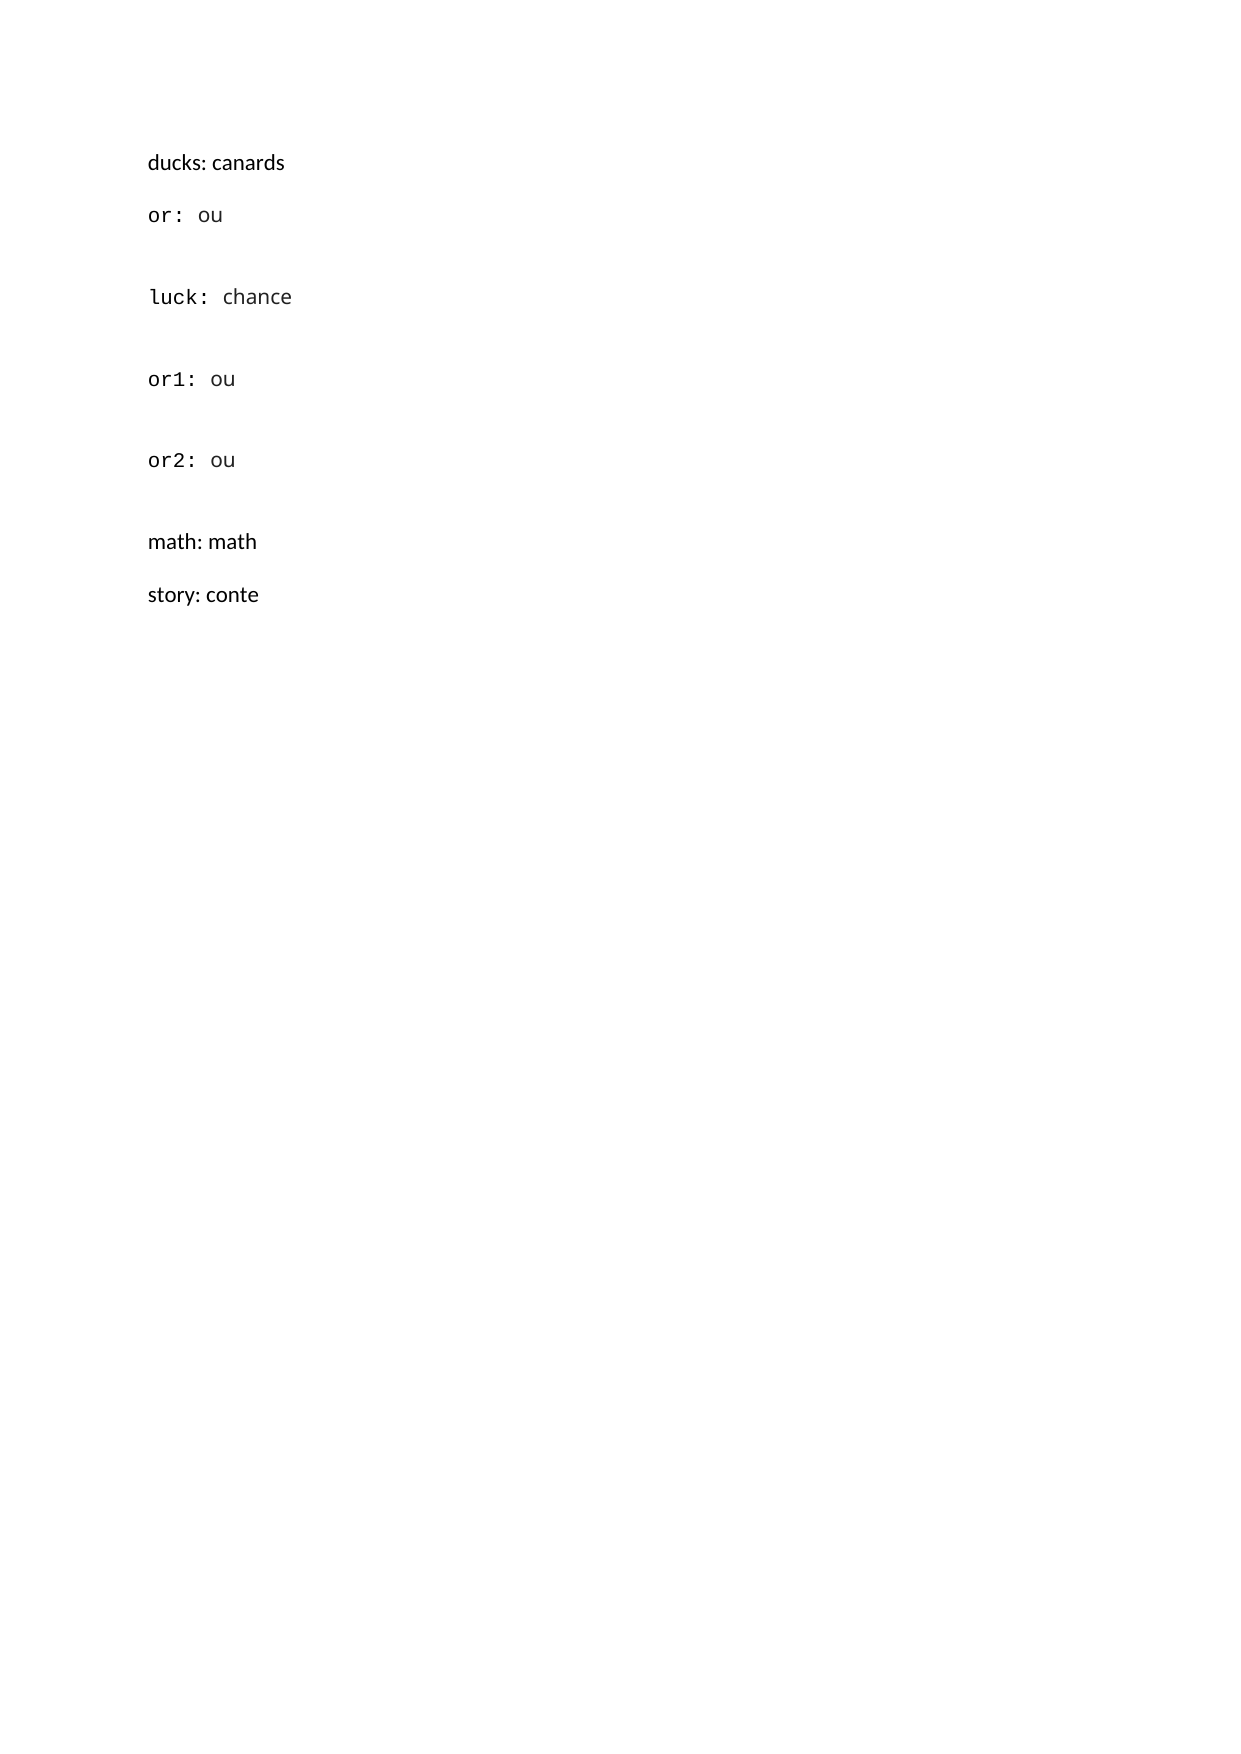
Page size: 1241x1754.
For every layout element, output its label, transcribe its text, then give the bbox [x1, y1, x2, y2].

text story: conte [148, 580, 1093, 608]
text or2: ou [148, 445, 1093, 474]
text luck: chance [148, 282, 1093, 311]
text ducks: canards [148, 148, 1093, 176]
text or: ou [148, 201, 1093, 229]
text math: math [148, 527, 1093, 555]
text or1: ou [148, 364, 1093, 392]
